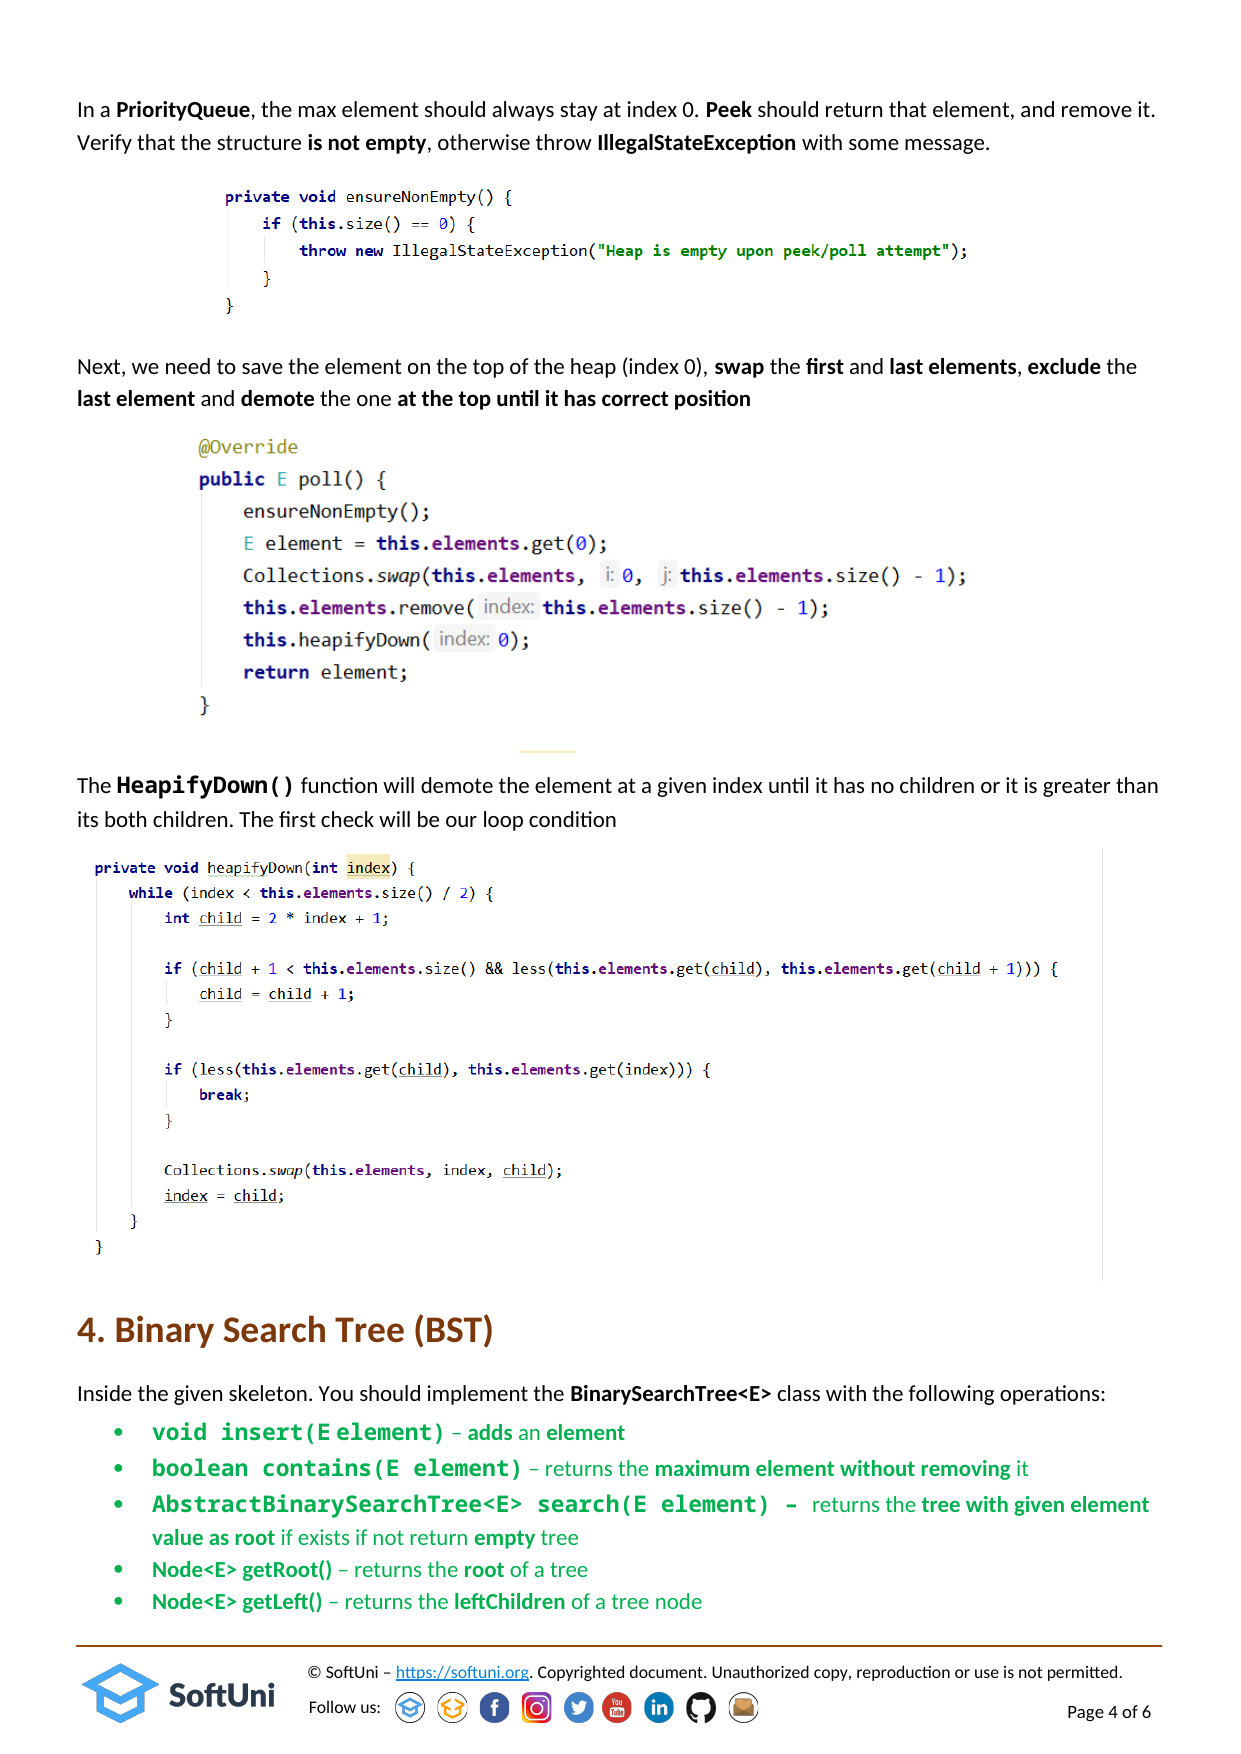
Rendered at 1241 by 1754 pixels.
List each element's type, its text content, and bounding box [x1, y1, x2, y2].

picture [728, 1692, 759, 1723]
picture [665, 1714, 674, 1723]
picture [644, 1692, 653, 1701]
subtitle Binary Search Tree (BST) [77, 1306, 1163, 1352]
picture [665, 1692, 674, 1701]
list Node<E> getRoot() – returns the root of a tree [114, 1555, 1163, 1583]
picture [437, 1692, 468, 1723]
picture [522, 1692, 552, 1723]
picture [201, 172, 1039, 336]
text Next, we need to save the element on the top of the heap (index 0), swap the first and last elements, exclude the last element and demote the one at the top until it has correct position [77, 352, 1163, 413]
text Inside the given skeleton. You should implement the BinarySearchTree<E> class with the following operations: [77, 1379, 1163, 1407]
picture [395, 1692, 425, 1723]
list void insert(E element) – adds an element [114, 1416, 1163, 1447]
picture [644, 1714, 653, 1723]
list Node<E> getLeft() – returns the leftChildren of a tree node [114, 1587, 1163, 1615]
text In a PriorityQueue, the max element should always stay at index 0. Peek should return that element, and remove it. Verify that the structure is not empty, otherwise throw IllegalStateException with some message. [77, 95, 1163, 156]
picture [658, 1705, 667, 1714]
picture [479, 1692, 510, 1723]
list boolean contains(E element) – returns the maximum element without removing it [114, 1452, 1163, 1483]
picture [564, 1692, 594, 1723]
text The HeapifyDown() function will demote the element at a given index until it has no children or it is greater than its both children. The first check will be our loop condition [77, 769, 1163, 833]
picture [686, 1692, 716, 1723]
picture [75, 1658, 281, 1729]
picture [602, 1692, 632, 1723]
picture [160, 429, 1080, 753]
list AbstractBinarySearchTree<E> search(E element) – returns the tree with given element value as root if exists if not return empty tree [114, 1487, 1163, 1551]
picture [76, 849, 1198, 1281]
